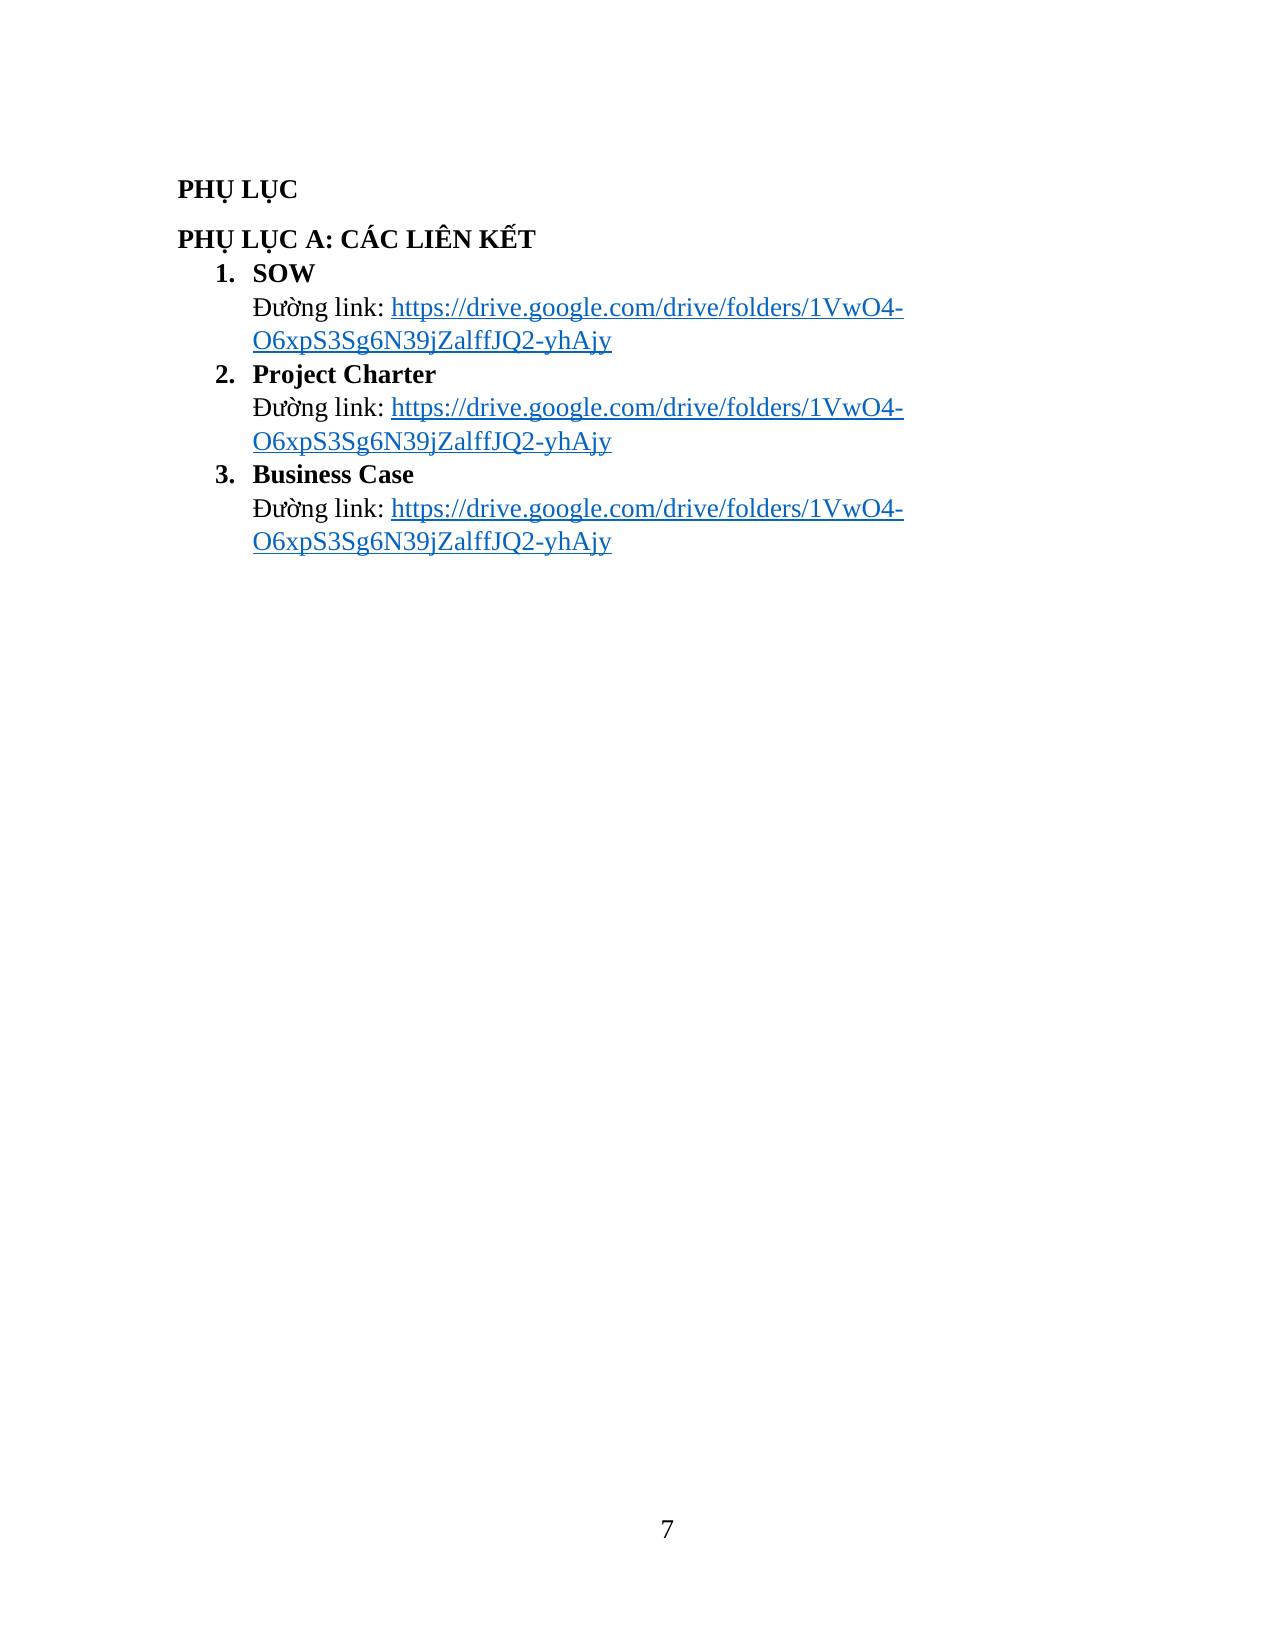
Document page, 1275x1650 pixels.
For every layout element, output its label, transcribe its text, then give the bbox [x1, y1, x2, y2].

list Đường link: https://drive.google.com/drive/folders/1VwO4-O6xpS3Sg6N39jZalffJQ2-yhAjy [252, 492, 1157, 557]
list Đường link: https://drive.google.com/drive/folders/1VwO4-O6xpS3Sg6N39jZalffJQ2-yhAjy [252, 291, 1157, 355]
list Business Case [215, 458, 1157, 489]
list SOW [215, 257, 1157, 288]
list Project Charter [215, 358, 1157, 389]
subtitle PHỤ LỤC [177, 173, 1157, 204]
subtitle PHỤ LỤC A: CÁC LIÊN KẾT [177, 223, 1157, 255]
list Đường link: https://drive.google.com/drive/folders/1VwO4-O6xpS3Sg6N39jZalffJQ2-yhAjy [252, 391, 1157, 456]
